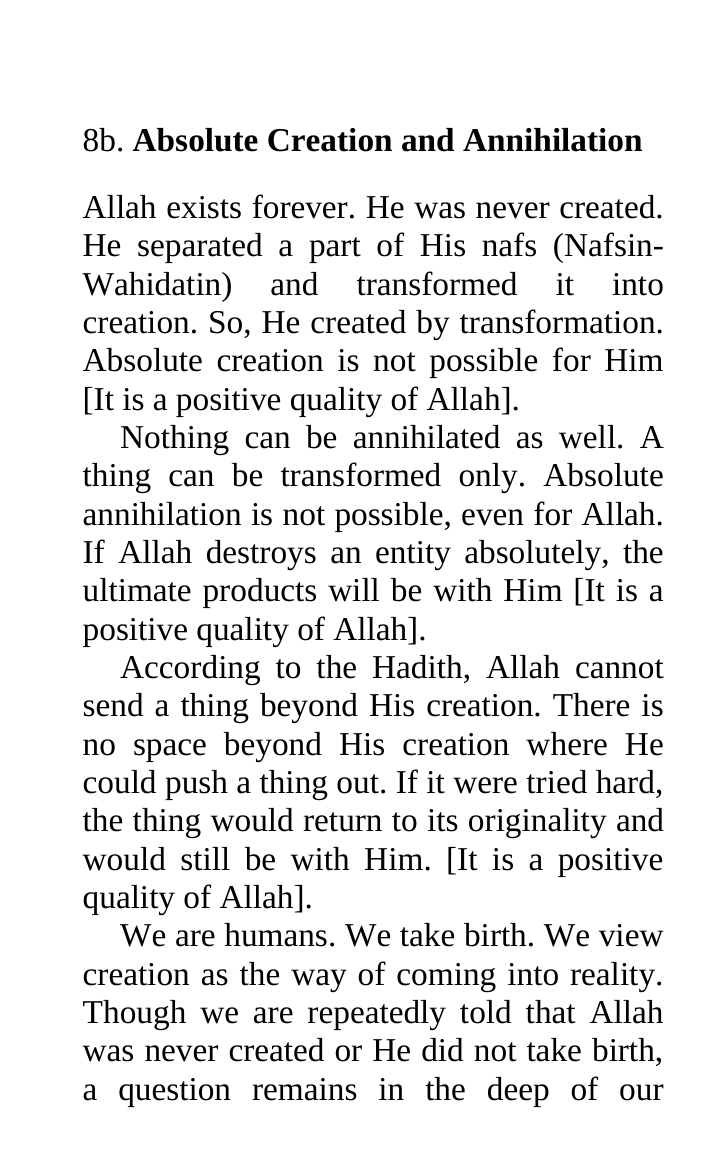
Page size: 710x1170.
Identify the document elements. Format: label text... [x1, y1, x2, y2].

text Nothing can be annihilated as well. A thing can be transformed only. Absolute annihilation is not possible, even for Allah. If Allah destroys an entity absolutely, the ultimate products will be with Him [It is a positive quality of Allah]. [82, 417, 664, 647]
text Allah exists forever. He was never created. He separated a part of His nafs (Nafsin-Wahidatin) and transformed it into creation. So, He created by transformation. Absolute creation is not possible for Him [It is a positive quality of Allah]. [82, 187, 664, 417]
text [82, 915, 664, 1107]
text 8b. Absolute Creation and Annihilation [82, 120, 664, 158]
text According to the Hadith, Allah cannot send a thing beyond His creation. There is no space beyond His creation where He could push a thing out. If it were tried hard, the thing would return to its originality and would still be with Him. [It is a positive quality of Allah]. [82, 647, 664, 915]
